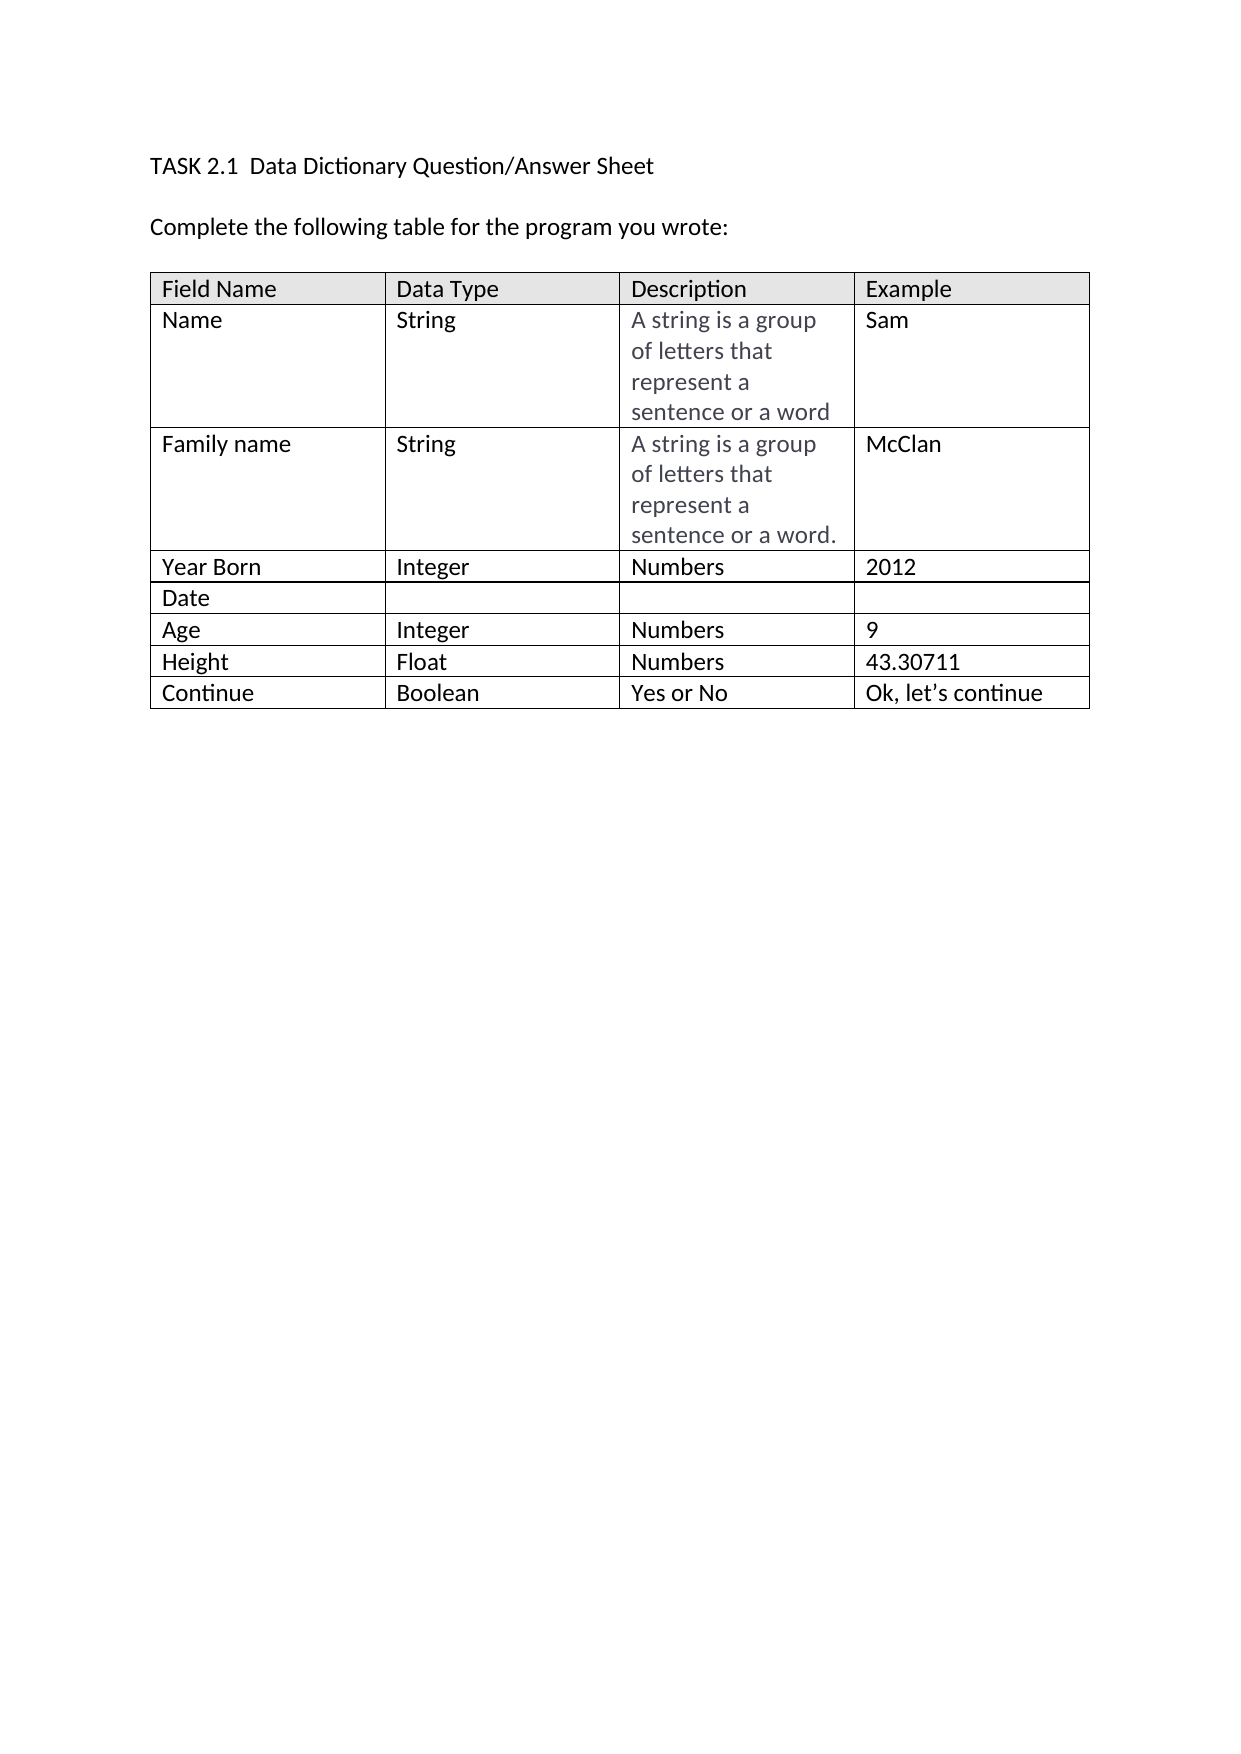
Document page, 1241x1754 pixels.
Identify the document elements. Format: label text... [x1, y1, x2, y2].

table_cell Name [151, 305, 385, 427]
table_cell 43.30711 [855, 646, 1089, 676]
table_cell [855, 583, 1089, 613]
text TASK 2.1 Data Dictionary Question/Answer Sheet [150, 150, 1090, 181]
table_header Example [855, 273, 1089, 304]
text Complete the following table for the program you wrote: [150, 211, 1090, 242]
table_cell A string is a group of letters that represent a sentence or a word. [750, 428, 854, 550]
table_cell Date [151, 583, 385, 613]
table_cell [386, 583, 619, 613]
table_header Data Type [386, 273, 619, 304]
table_cell 2012 [855, 551, 1089, 581]
table_cell Sam [855, 305, 1089, 427]
table_cell Family name [151, 428, 385, 550]
table_cell Yes or No [620, 677, 854, 708]
table_cell Year Born [151, 551, 385, 581]
table_cell A string is a group of letters that represent a sentence or a word [750, 305, 854, 427]
table_cell Integer [386, 551, 619, 581]
table_cell String [386, 305, 619, 427]
table_cell Age [151, 614, 385, 644]
table_cell [620, 583, 854, 613]
table_cell Numbers [620, 614, 854, 644]
table_cell Integer [386, 614, 619, 644]
table_cell Continue [151, 677, 385, 708]
table_cell Height [151, 646, 385, 676]
table_cell 9 [855, 614, 1089, 644]
table_cell Ok, let’s continue [855, 677, 1089, 708]
table_cell McClan [855, 428, 1089, 550]
table_header Field Name [151, 273, 385, 304]
table_cell Float [386, 646, 619, 676]
table_header Description [620, 273, 854, 304]
table_cell Numbers [620, 646, 854, 676]
table_cell Numbers [620, 551, 854, 581]
table_cell Boolean [386, 677, 619, 708]
table_cell String [386, 428, 619, 550]
